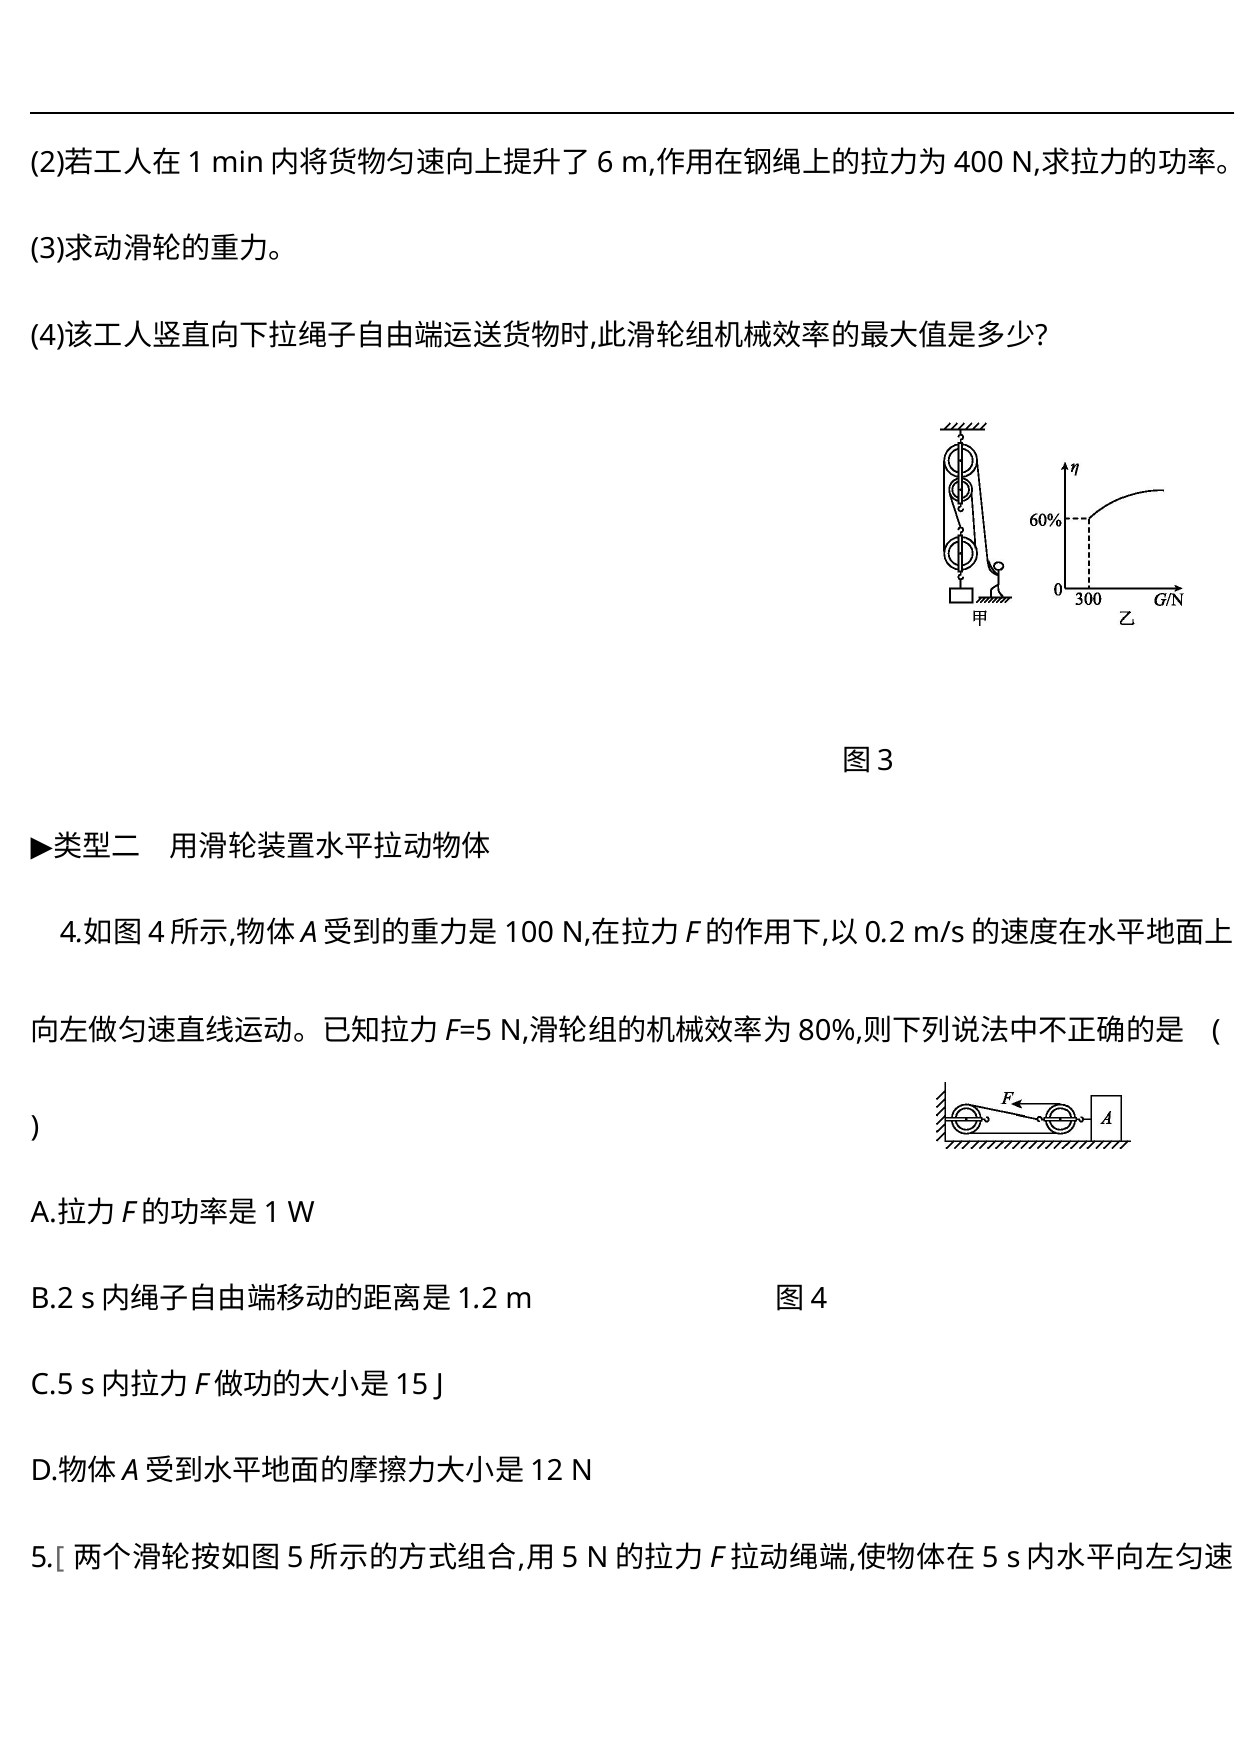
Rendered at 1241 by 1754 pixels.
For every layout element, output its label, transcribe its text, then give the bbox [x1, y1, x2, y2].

text 图3 [30, 725, 1234, 790]
text ▶类型二 用滑轮装置水平拉动物体 [30, 811, 1234, 876]
text B.2 s内绳子自由端移动的距离是1.2 m 图4 [30, 1263, 1234, 1328]
picture [936, 1082, 1131, 1149]
text (4)该工人竖直向下拉绳子自由端运送货物时,此滑轮组机械效率的最大值是多少? [30, 300, 1234, 365]
text (3)求动滑轮的重力。 [30, 214, 1234, 279]
text D.物体A受到水平地面的摩擦力大小是12 N [30, 1436, 1234, 1501]
text A.拉力F的功率是1 W [30, 1177, 1234, 1242]
text (2)若工人在1 min内将货物匀速向上提升了6 m,作用在钢绳上的拉力为400 N,求拉力的功率。 [30, 128, 1234, 193]
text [30, 1522, 1234, 1587]
text C.5 s内拉力F做功的大小是15 J [30, 1349, 1234, 1414]
text 4.如图4所示,物体A受到的重力是100 N,在拉力F的作用下,以0.2 m/s的速度在水平地面上向左做匀速直线运动。已知拉力F=5 N,滑轮组的机械效率为80%,则下列说法中不正确的是 ( ) [30, 897, 1234, 1157]
picture [940, 422, 1184, 626]
